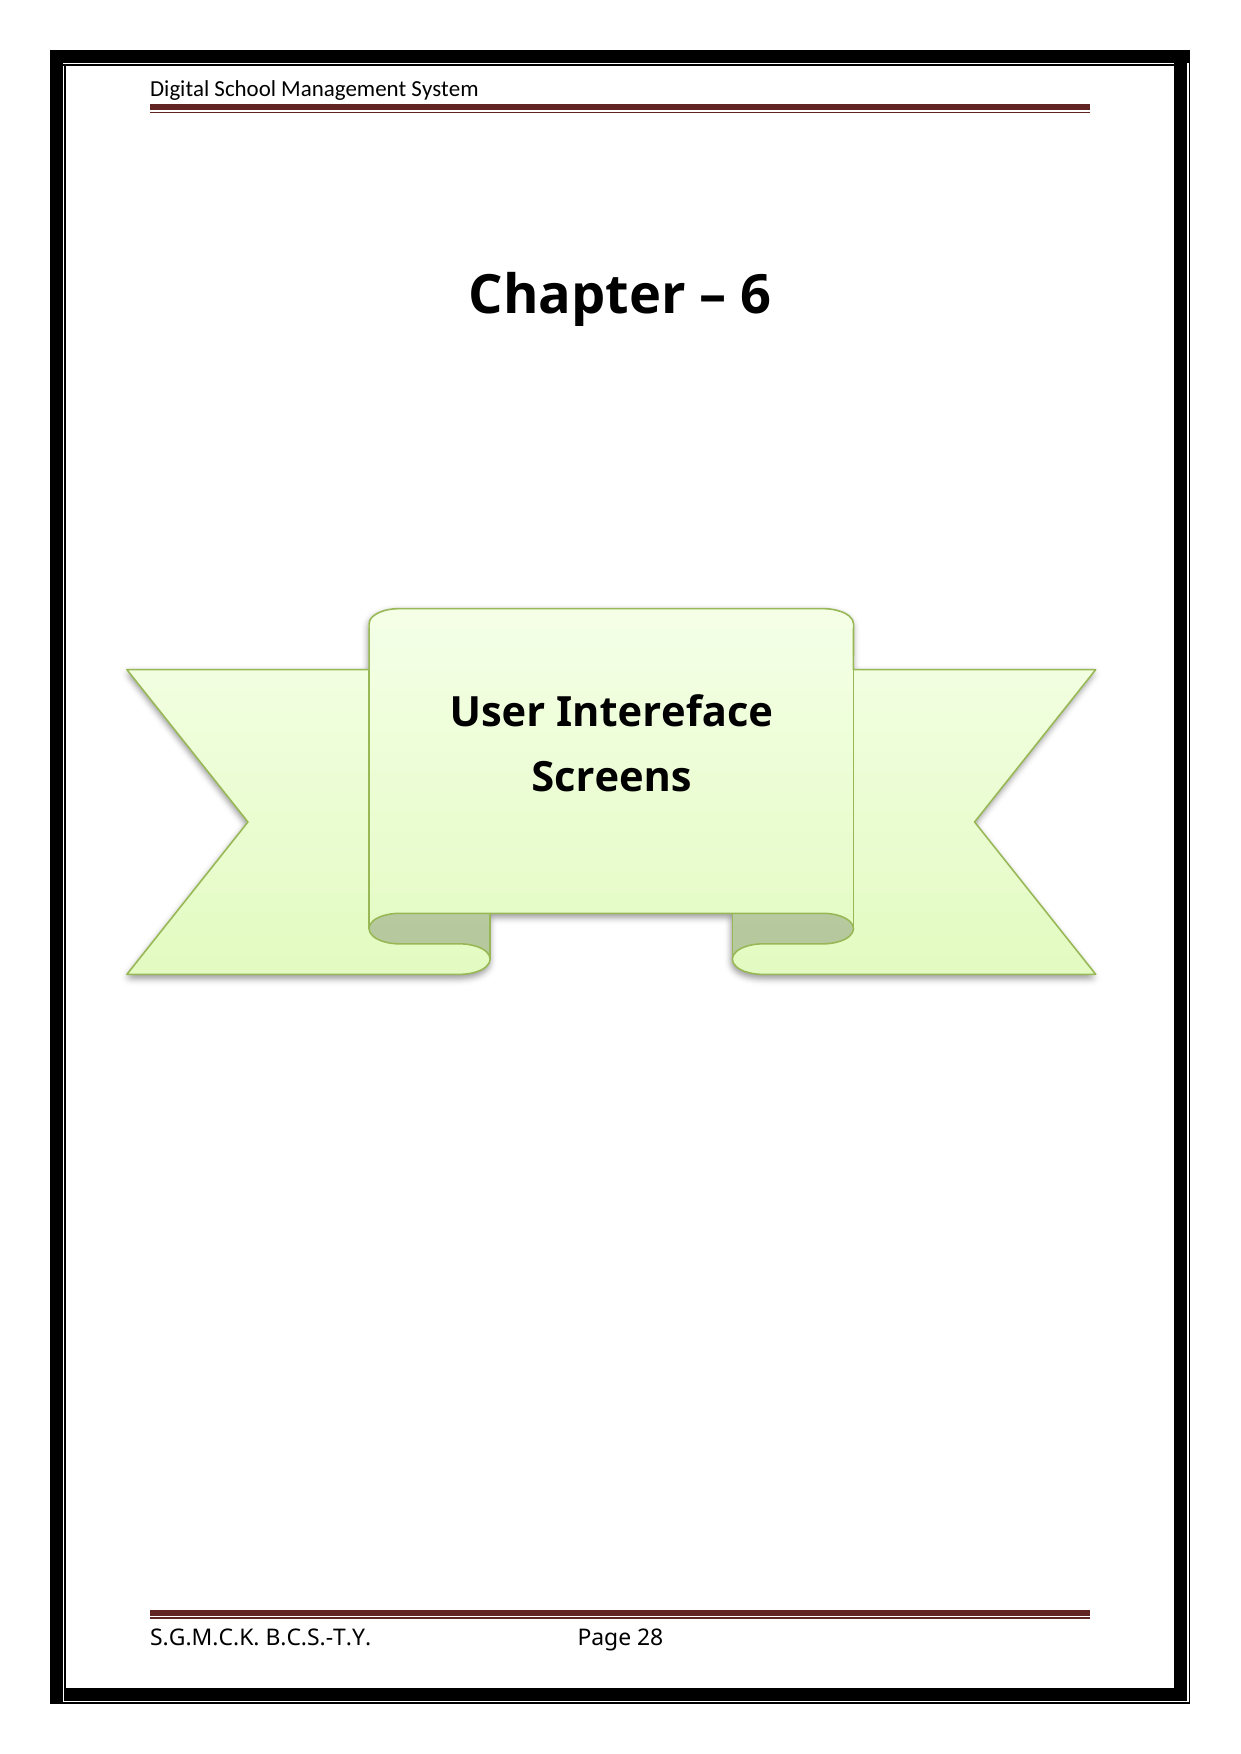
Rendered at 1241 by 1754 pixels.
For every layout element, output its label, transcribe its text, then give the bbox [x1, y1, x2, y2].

text Chapter – 6 [150, 256, 1090, 329]
